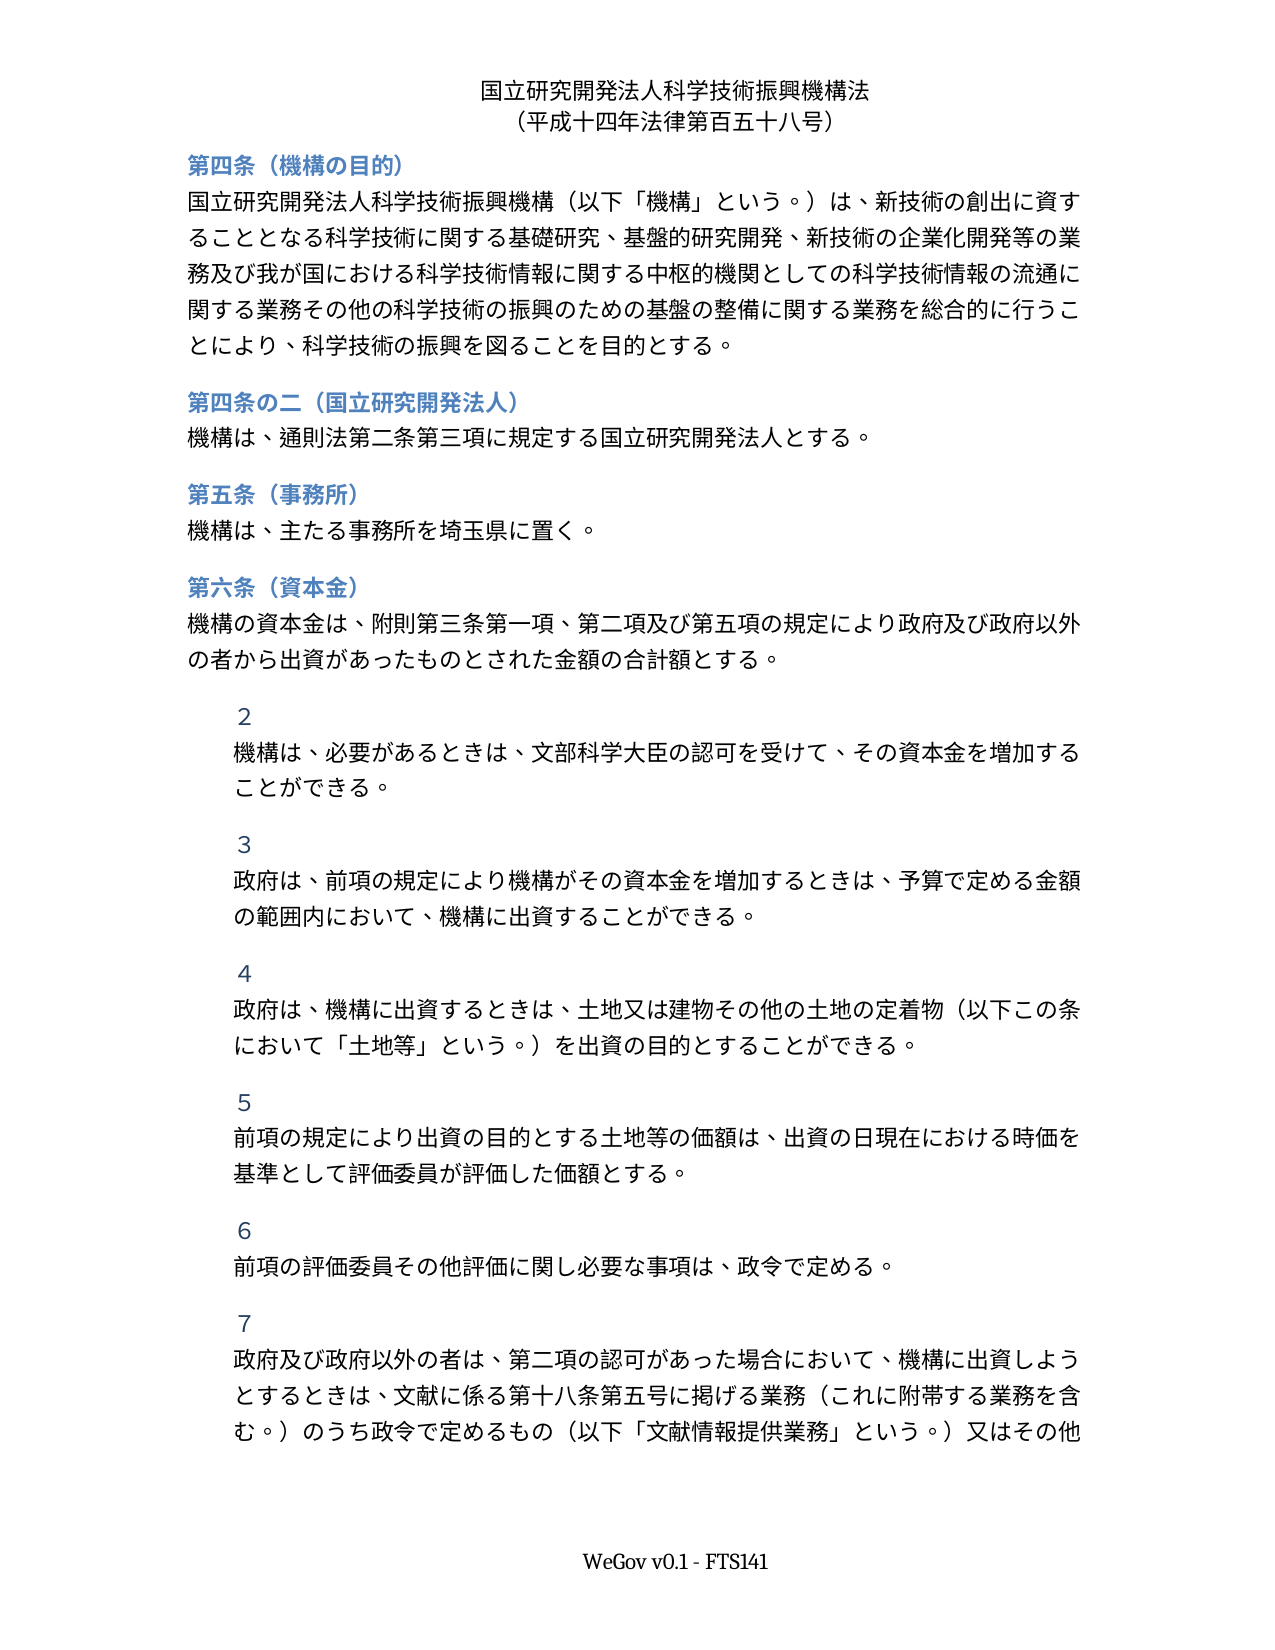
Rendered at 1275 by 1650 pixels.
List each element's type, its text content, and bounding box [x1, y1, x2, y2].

subtitle 第五条（事務所） [187, 479, 1087, 510]
text 前項の規定により出資の目的とする土地等の価額は、出資の日現在における時価を基準として評価委員が評価した価額とする。 [233, 1122, 1087, 1189]
subtitle ５ [233, 1086, 1087, 1118]
text 政府は、機構に出資するときは、土地又は建物その他の土地の定着物（以下この条において「土地等」という。）を出資の目的とすることができる。 [233, 994, 1087, 1061]
text 機構は、通則法第二条第三項に規定する国立研究開発法人とする。 [187, 422, 1087, 454]
subtitle ６ [233, 1215, 1087, 1246]
text 政府は、前項の規定により機構がその資本金を増加するときは、予算で定める金額の範囲内において、機構に出資することができる。 [233, 865, 1087, 932]
subtitle ２ [233, 701, 1087, 732]
text 機構は、必要があるときは、文部科学大臣の認可を受けて、その資本金を増加することができる。 [233, 736, 1087, 804]
subtitle ３ [233, 829, 1087, 860]
text 機構の資本金は、附則第三条第一項、第二項及び第五項の規定により政府及び政府以外の者から出資があったものとされた金額の合計額とする。 [187, 608, 1087, 675]
subtitle ４ [233, 958, 1087, 989]
subtitle 第四条の二（国立研究開発法人） [187, 386, 1087, 418]
subtitle 第六条（資本金） [187, 572, 1087, 603]
text 機構は、主たる事務所を埼玉県に置く。 [187, 515, 1087, 546]
subtitle ７ [233, 1308, 1087, 1339]
subtitle 第四条（機構の目的） [187, 150, 1087, 181]
text 前項の評価委員その他評価に関し必要な事項は、政令で定める。 [233, 1251, 1087, 1282]
